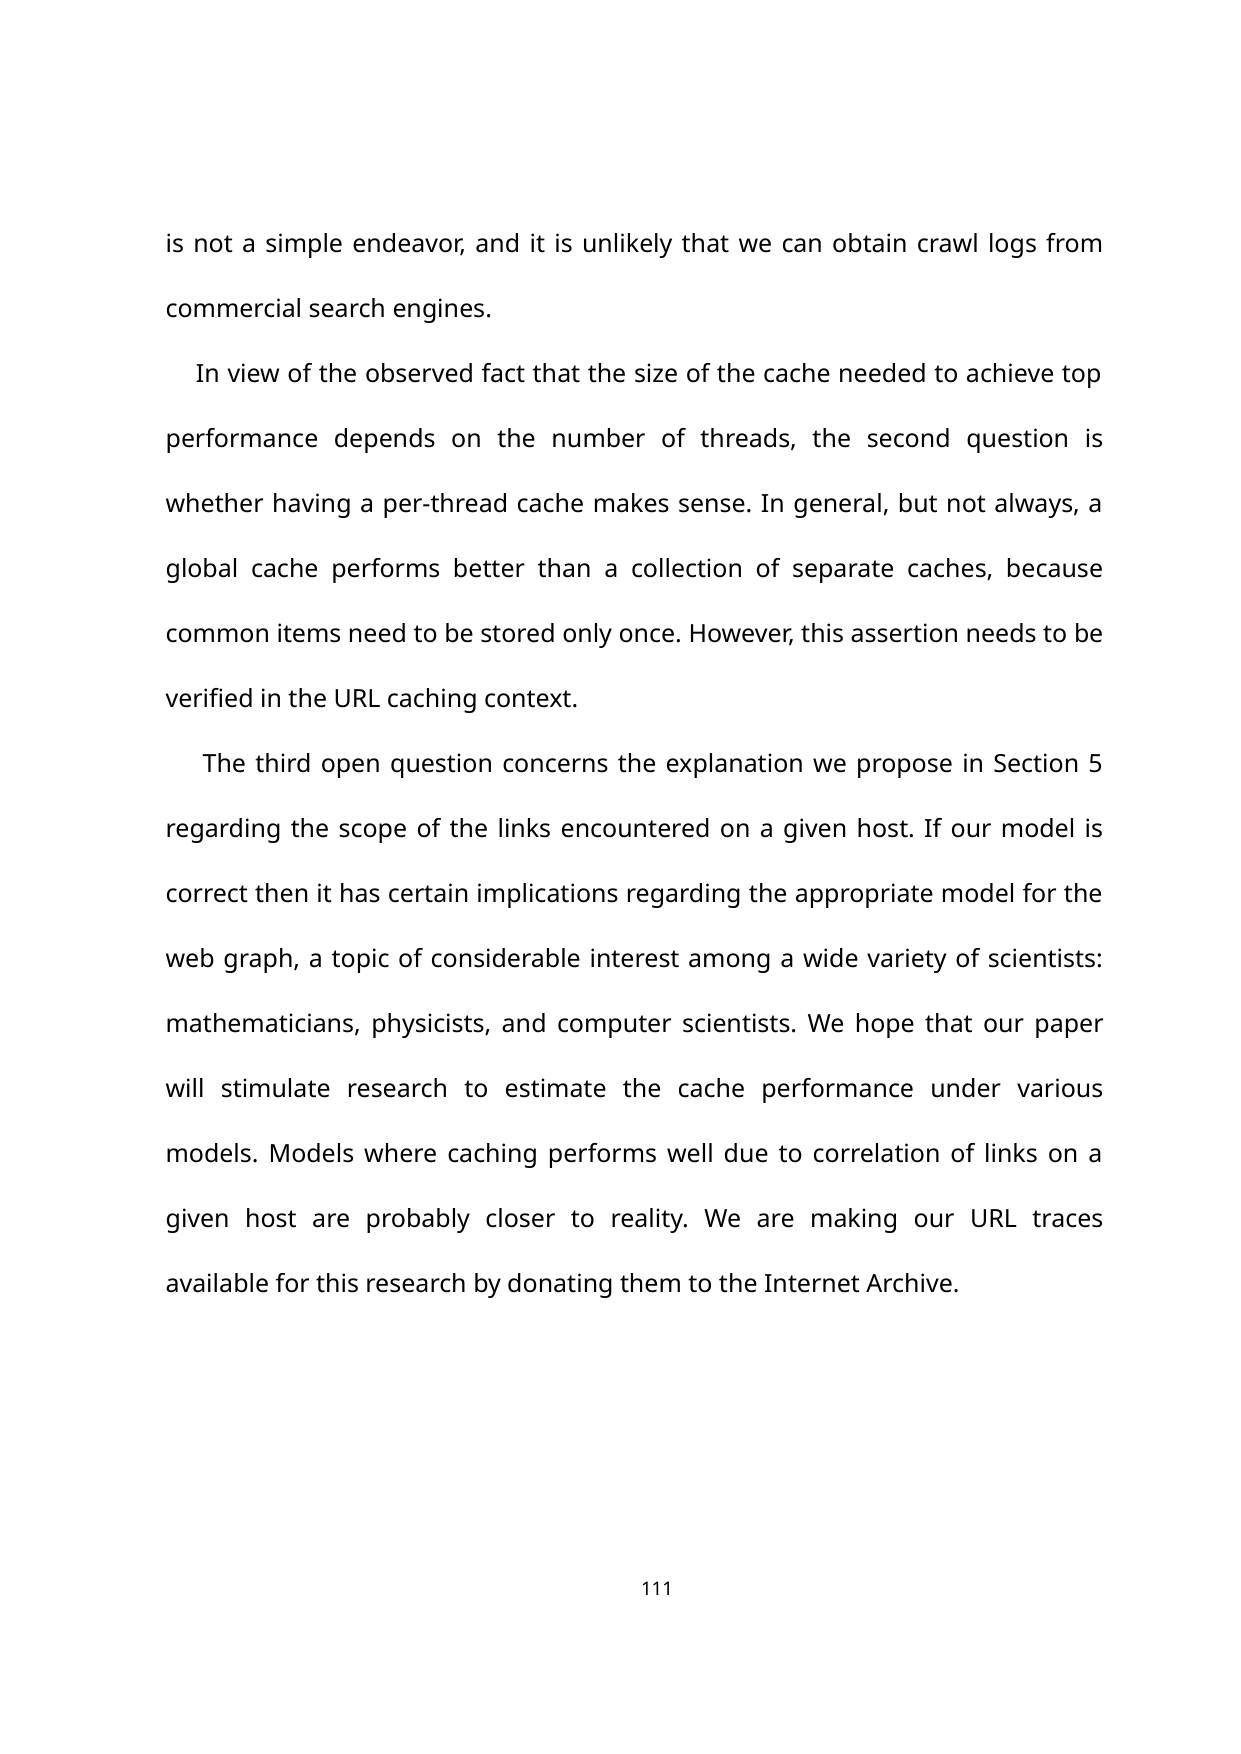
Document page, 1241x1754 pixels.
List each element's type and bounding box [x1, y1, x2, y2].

text [165, 211, 1104, 1316]
